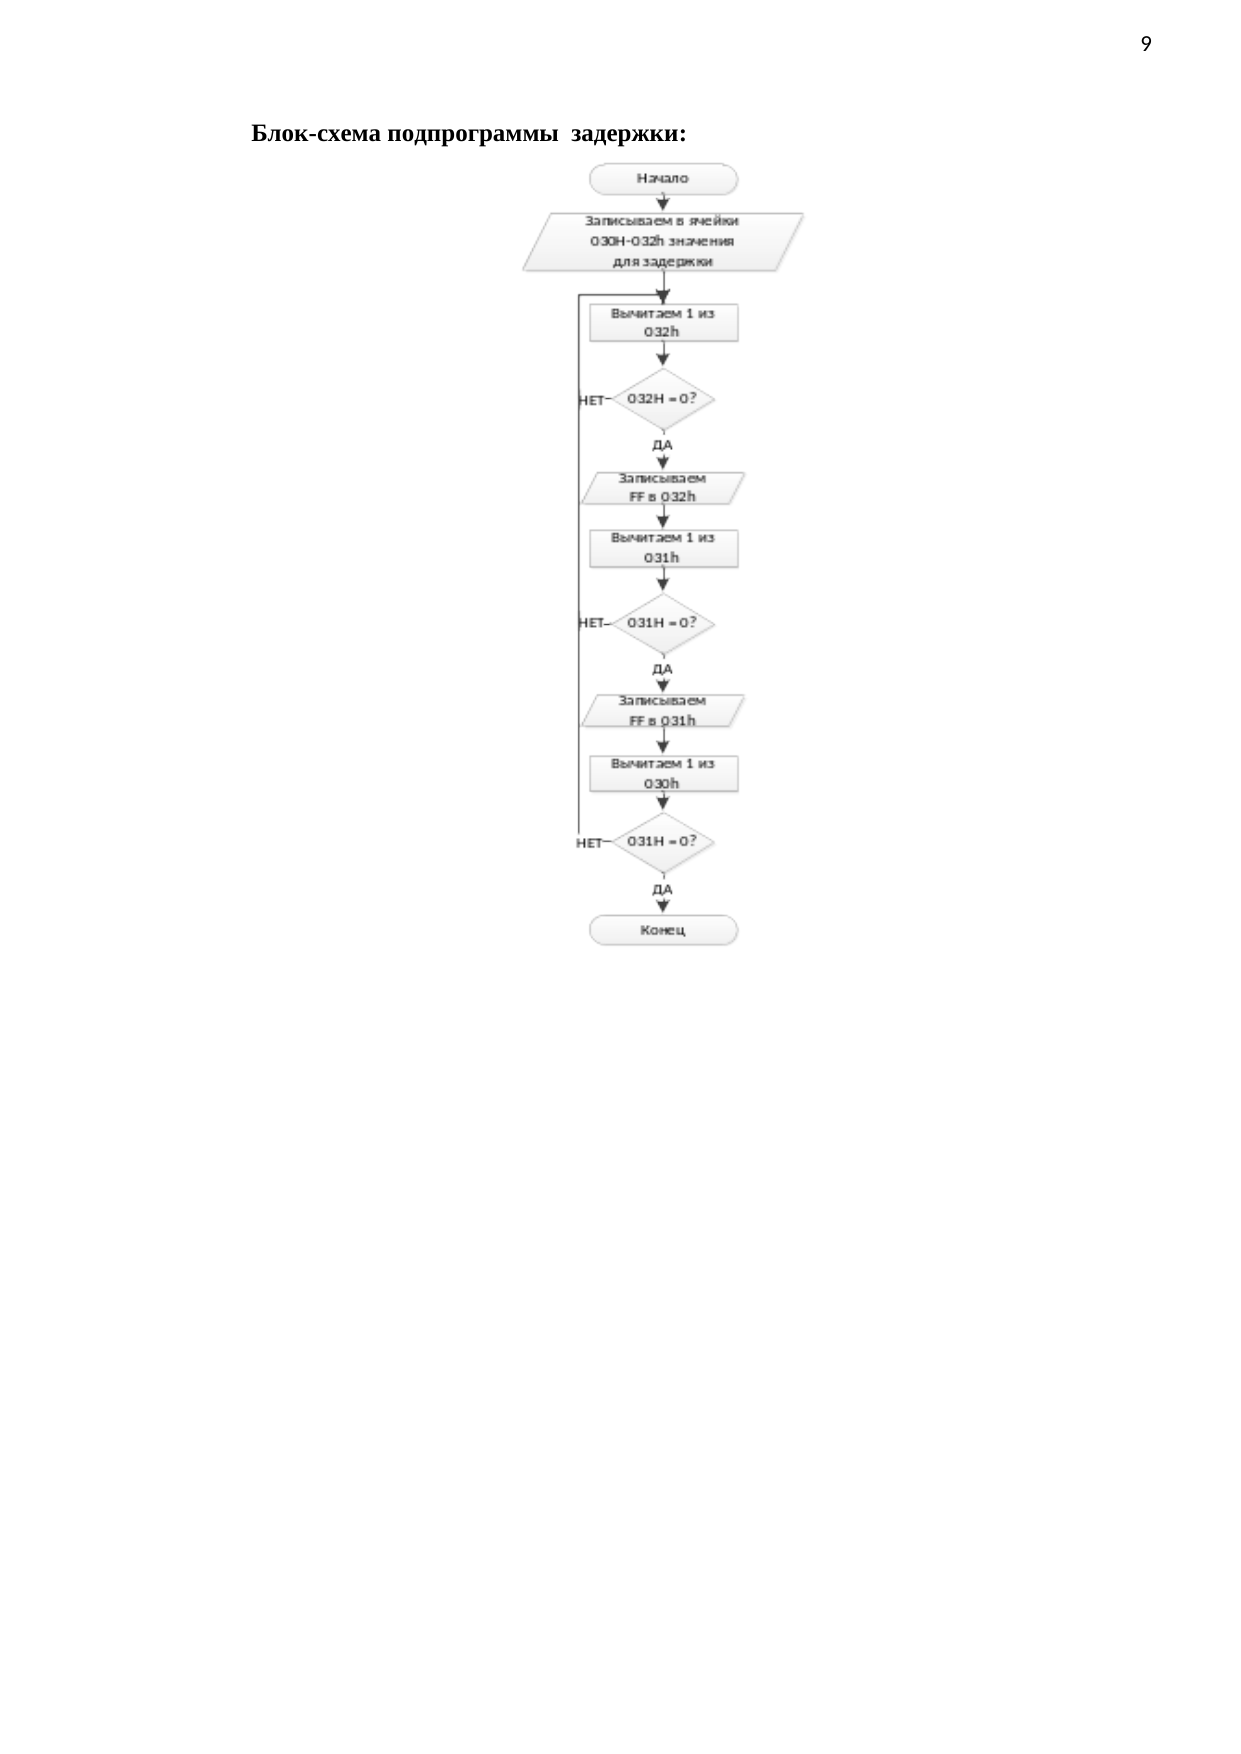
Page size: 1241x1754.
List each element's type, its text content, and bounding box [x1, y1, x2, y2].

text Блок-схема подпрограммы задержки: [177, 118, 1152, 147]
